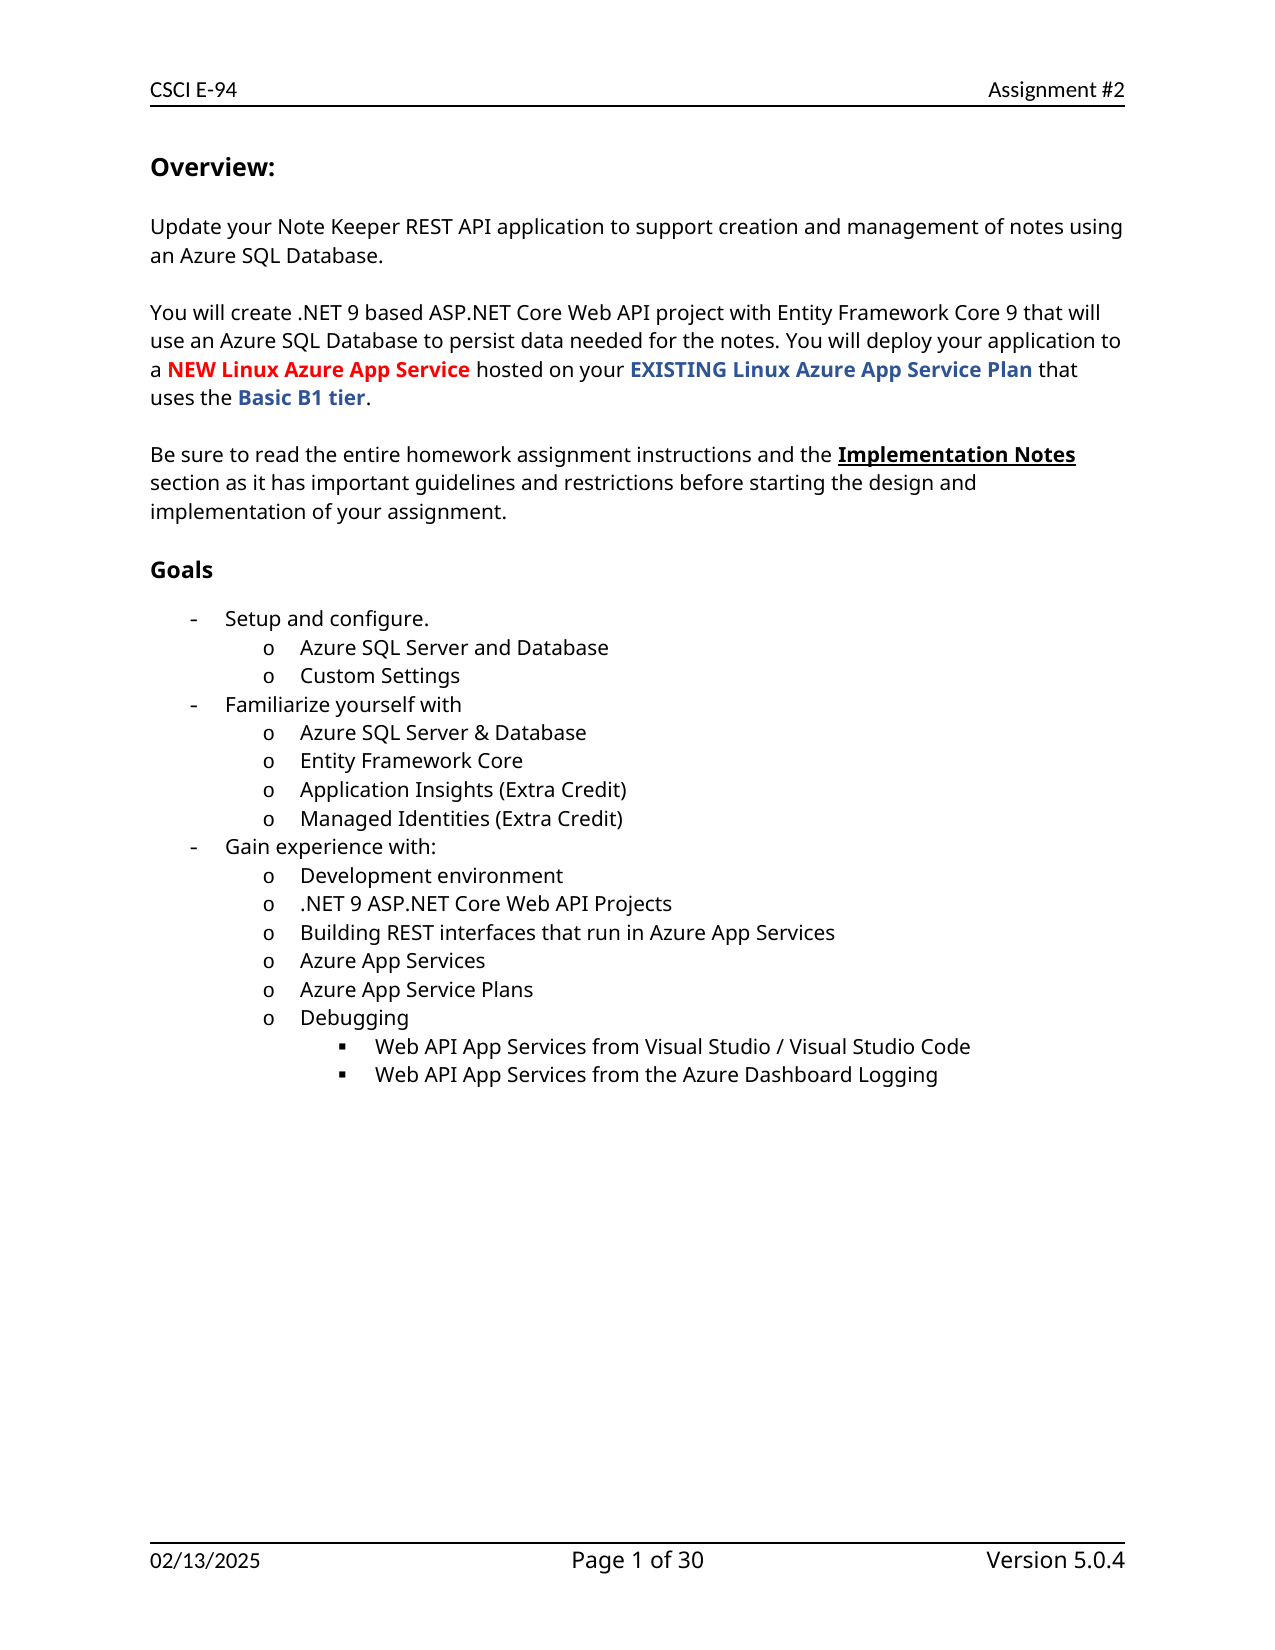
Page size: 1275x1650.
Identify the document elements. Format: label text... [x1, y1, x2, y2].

text Overview: [150, 150, 1125, 184]
list Building REST interfaces that run in Azure App Services [262, 918, 1125, 946]
text Goals [150, 554, 1125, 585]
list Managed Identities (Extra Credit) [262, 804, 1125, 832]
list Azure App Services [262, 946, 1125, 975]
text Be sure to read the entire homework assignment instructions and the Implementation Notes section as it has important guidelines and restrictions before starting the design and implementation of your assignment. [150, 440, 1125, 525]
list Web API App Services from the Azure Dashboard Logging [337, 1060, 1125, 1089]
list Application Insights (Extra Credit) [262, 775, 1125, 804]
list Web API App Services from Visual Studio / Visual Studio Code [337, 1032, 1125, 1060]
list Development environment [262, 861, 1125, 889]
list Familiarize yourself with [187, 690, 1125, 718]
text You will create .NET 9 based ASP.NET Core Web API project with Entity Framework Core 9 that will use an Azure SQL Database to persist data needed for the notes. You will deploy your application to a NEW Linux Azure App Service hosted on your EXISTING Linux Azure App Service Plan that uses the Basic B1 tier. [150, 298, 1125, 412]
list Gain experience with: [187, 832, 1125, 861]
list Azure App Service Plans [262, 975, 1125, 1003]
list Entity Framework Core [262, 747, 1125, 775]
list Setup and configure. [187, 604, 1125, 633]
list .NET 9 ASP.NET Core Web API Projects [262, 889, 1125, 918]
list Custom Settings [262, 661, 1125, 690]
list Azure SQL Server and Database [262, 633, 1125, 661]
list Azure SQL Server & Database [262, 718, 1125, 747]
text Update your Note Keeper REST API application to support creation and management of notes using an Azure SQL Database. [150, 212, 1125, 269]
list Debugging [262, 1003, 1125, 1032]
